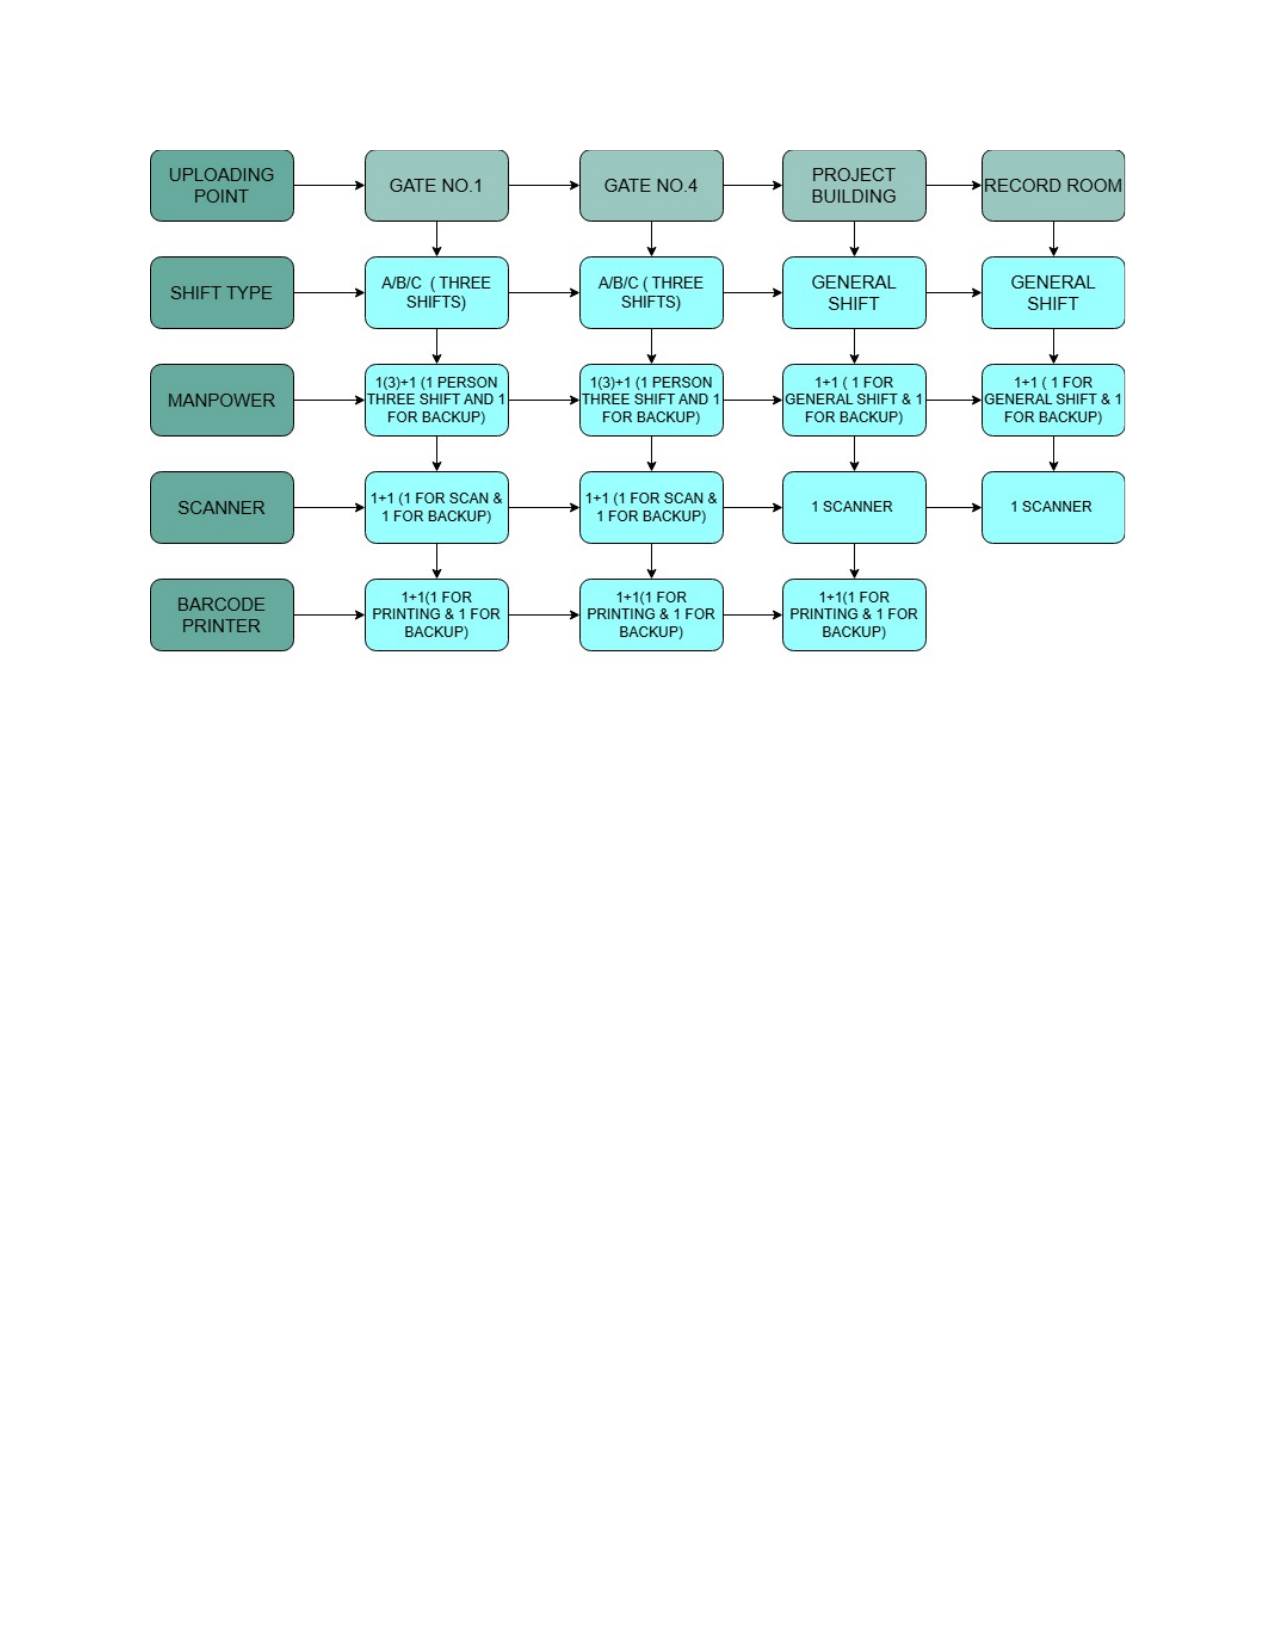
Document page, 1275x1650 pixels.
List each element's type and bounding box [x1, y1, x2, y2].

picture [150, 150, 1125, 661]
